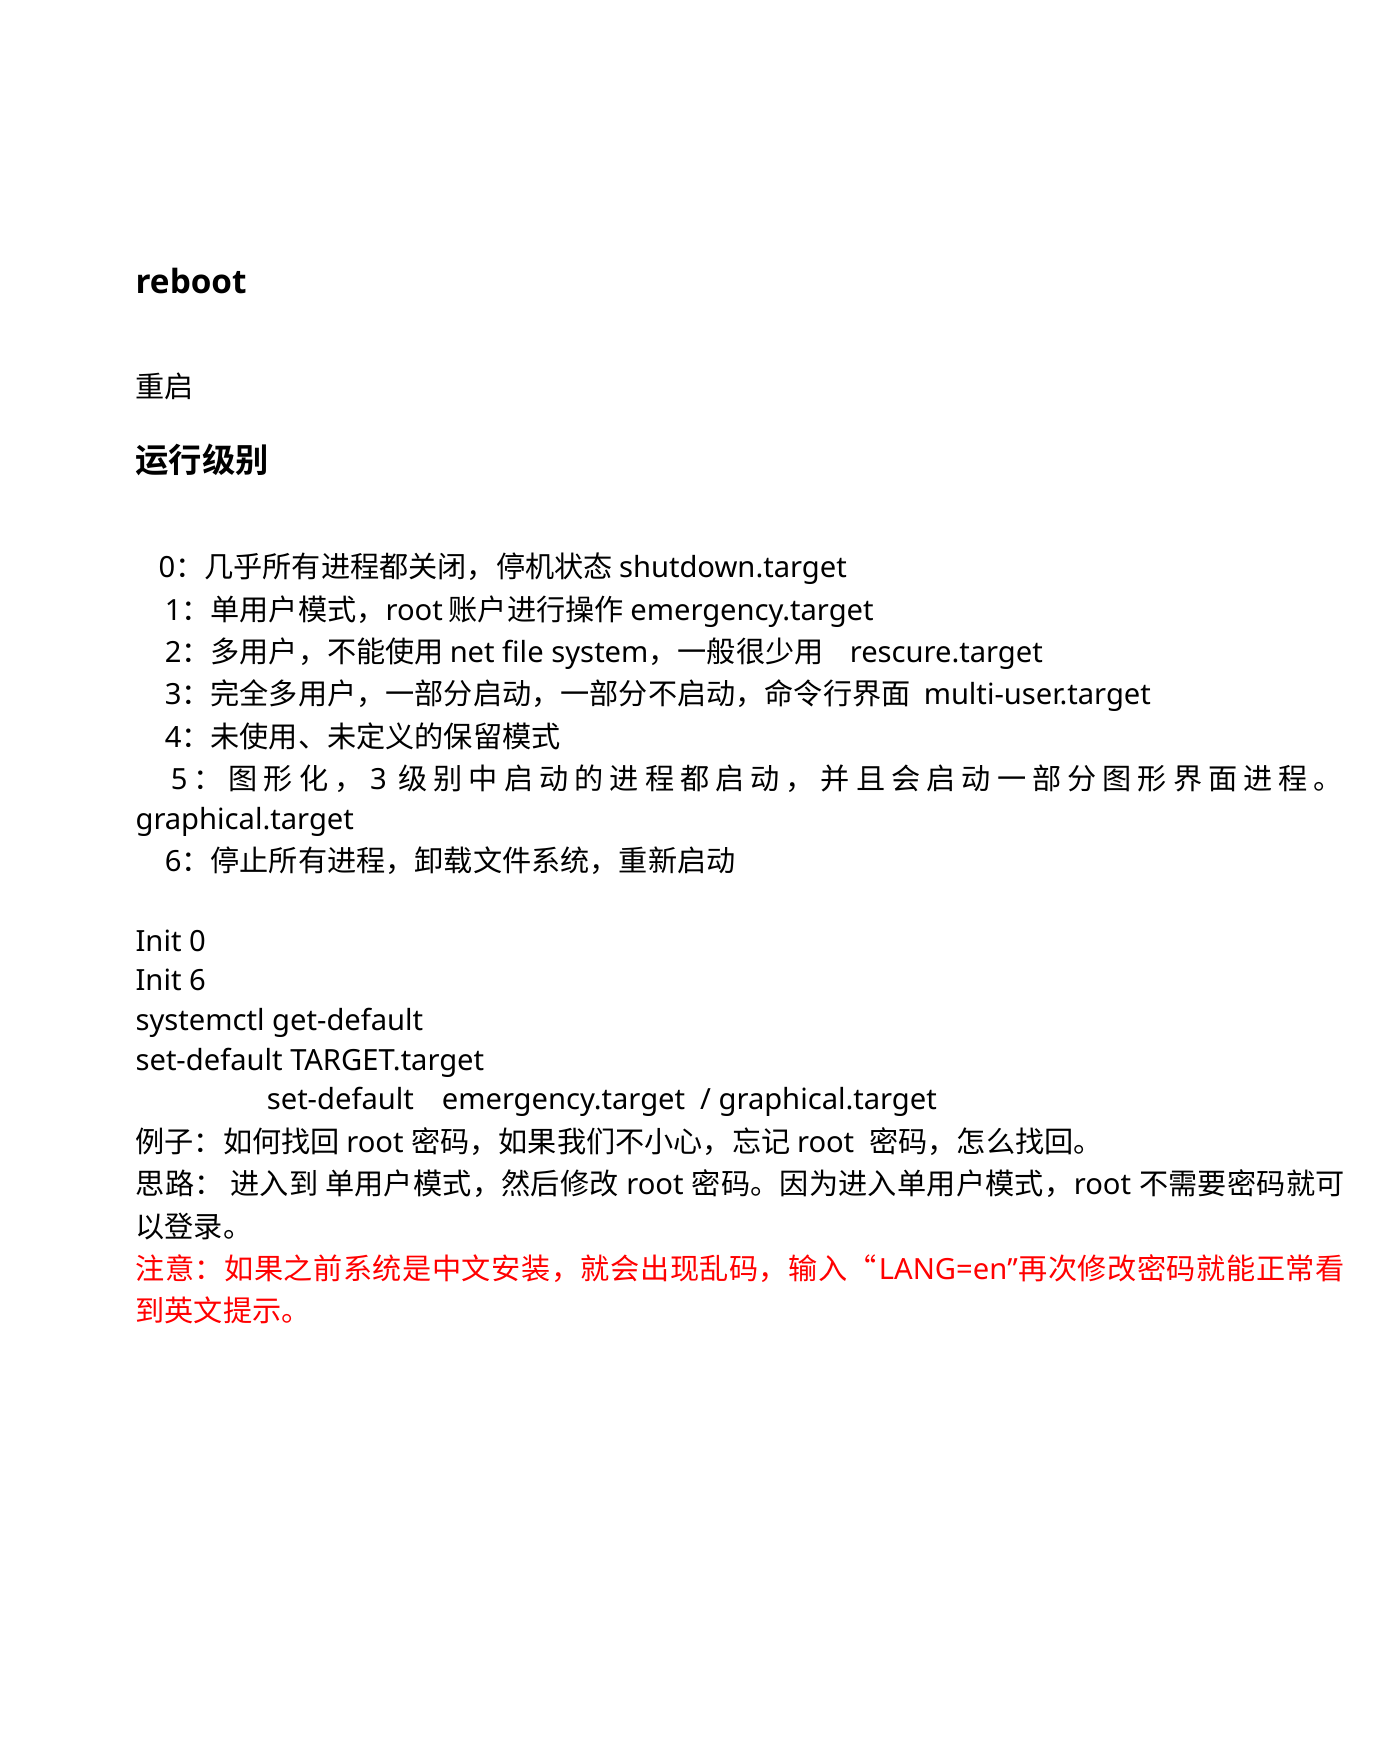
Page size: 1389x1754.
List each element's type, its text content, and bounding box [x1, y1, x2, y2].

text 5：图形化，3级别中启动的进程都启动，并且会启动一部分图形界面进程。 graphical.target [135, 756, 1345, 838]
text 例子：如何找回 root 密码，如果我们不小心，忘记 root 密码，怎么找回。 [135, 1118, 1345, 1161]
text Init 6 [135, 959, 1345, 999]
text 6：停止所有进程，卸载文件系统，重新启动 [135, 838, 1345, 880]
subtitle reboot [135, 258, 1345, 304]
text 4：未使用、未定义的保留模式 [135, 713, 1345, 756]
text 思路： 进入到 单用户模式，然后修改 root 密码。因为进入单用户模式，root 不需要密码就可以登录。 [135, 1161, 1345, 1245]
text 3：完全多用户，一部分启动，一部分不启动，命令行界面 multi-user.target [135, 671, 1345, 713]
text 重启 [135, 364, 1345, 406]
text 注意：如果之前系统是中文安装，就会出现乱码，输入“LANG=en”再次修改密码就能正常看到英文提示。 [135, 1245, 1345, 1330]
text 0：几乎所有进程都关闭，停机状态 shutdown.target [135, 544, 1345, 586]
text set-default TARGET.target [135, 1039, 1345, 1079]
text Init 0 [135, 920, 1345, 959]
text set-default emergency.target / graphical.target [135, 1079, 1345, 1118]
text 2：多用户，不能使用net file system，一般很少用 rescure.target [135, 628, 1345, 671]
text systemctl get-default [135, 999, 1345, 1039]
text 1：单用户模式，root账户进行操作 emergency.target [135, 586, 1345, 628]
subtitle 运行级别 [135, 433, 1345, 482]
